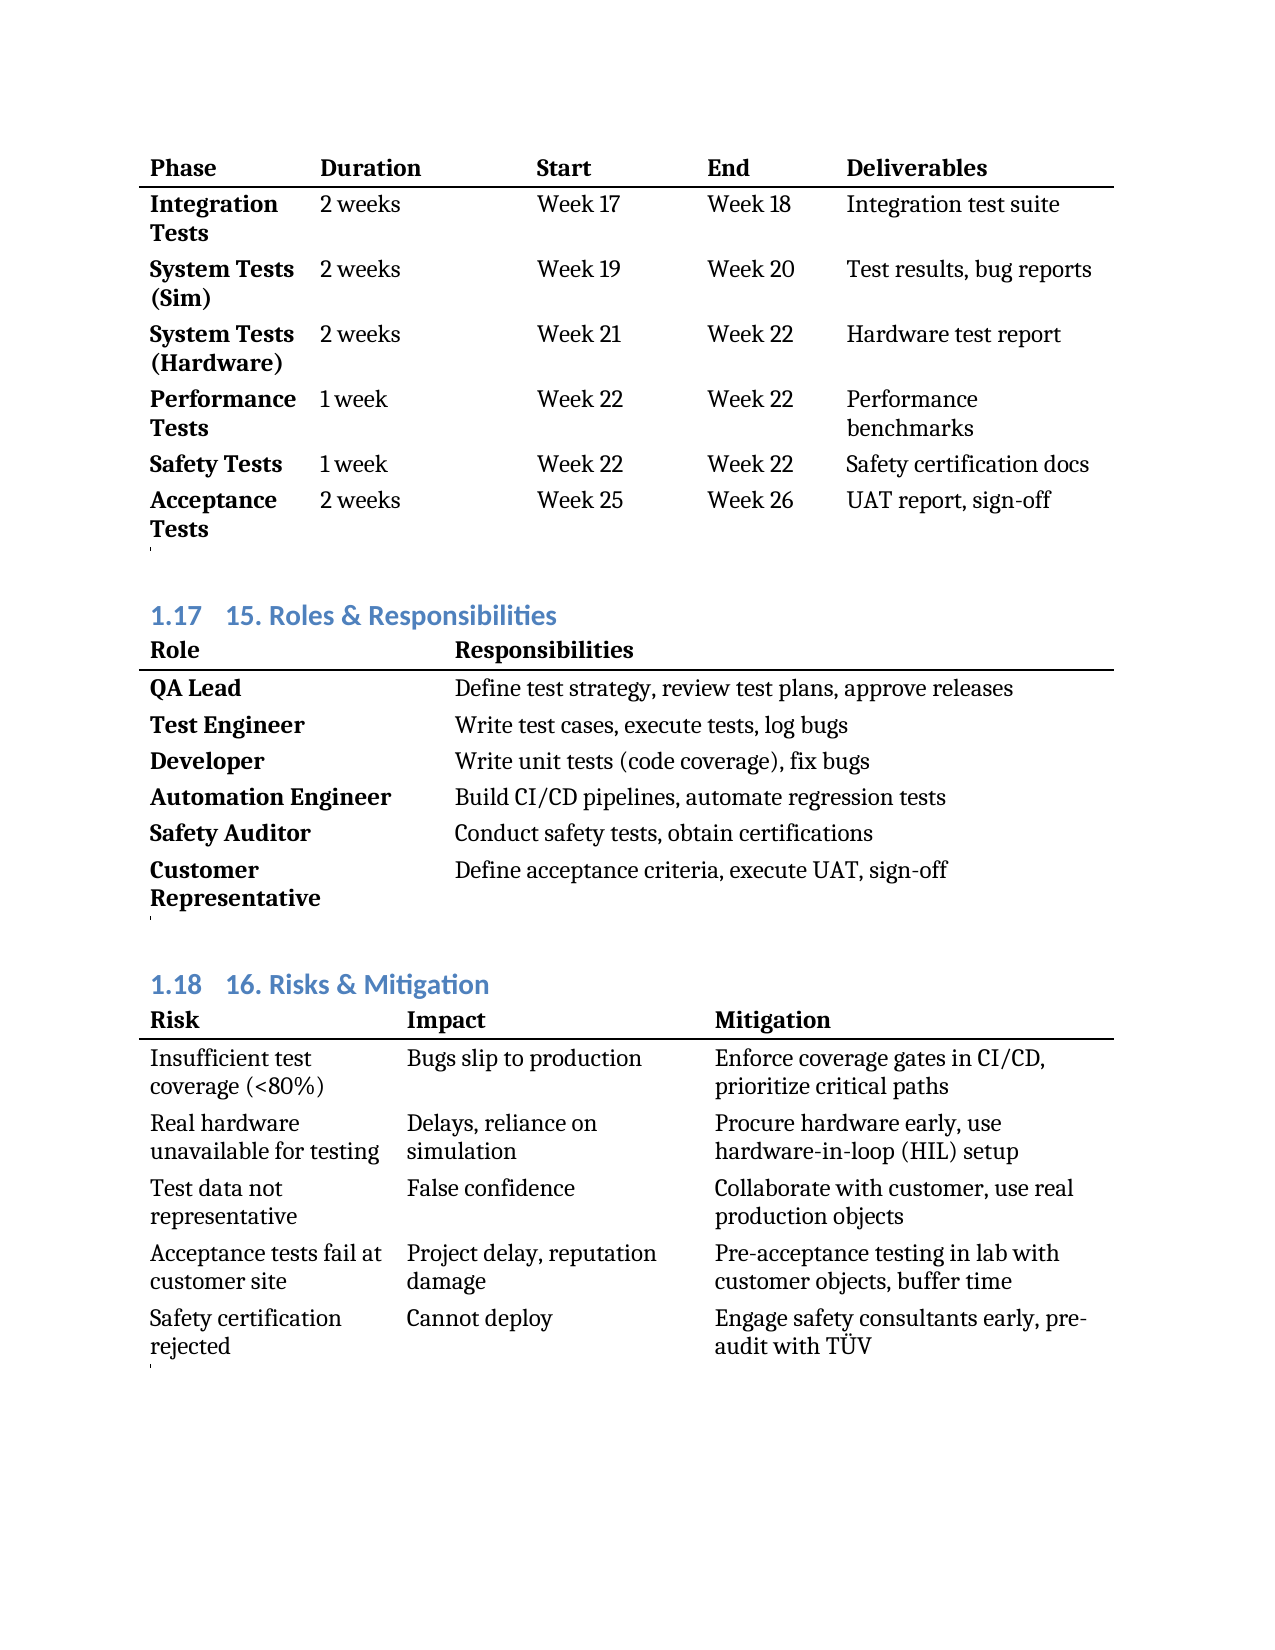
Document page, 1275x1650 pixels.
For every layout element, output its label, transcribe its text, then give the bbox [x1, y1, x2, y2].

subtitle 1.18 16. Risks & Mitigation [150, 966, 1125, 1002]
table_cell Safety Tests [139, 446, 309, 482]
table_cell Insufficient test coverage (<80%) [139, 1040, 395, 1105]
table_cell Week 17 [526, 188, 696, 251]
table_cell Test data not representative [139, 1170, 395, 1235]
table_cell Project delay, reputation damage [395, 1235, 703, 1300]
table_cell Performance benchmarks [835, 381, 1114, 446]
table_cell 2 weeks [309, 251, 526, 316]
table_cell False confidence [395, 1170, 703, 1235]
table_cell Week 22 [526, 446, 696, 482]
table_cell 2 weeks [309, 483, 526, 547]
table_cell Week 22 [696, 381, 835, 446]
table_cell Week 22 [696, 316, 835, 381]
table_cell Procure hardware early, use hardware-in-loop (HIL) setup [703, 1105, 1114, 1170]
table_header Deliverables [835, 150, 1114, 186]
table_cell 2 weeks [309, 316, 526, 381]
table_header End [696, 150, 835, 186]
table_cell Integration Tests [139, 188, 309, 251]
table_cell Collaborate with customer, use real production objects [703, 1170, 1114, 1235]
table_cell Week 22 [526, 381, 696, 446]
table_cell Conduct safety tests, obtain certifications [443, 816, 1114, 852]
table_cell Enforce coverage gates in CI/CD, prioritize critical paths [703, 1040, 1114, 1105]
table_header Start [526, 150, 696, 186]
table_cell Week 18 [696, 188, 835, 251]
table_cell Week 22 [696, 446, 835, 482]
subtitle 1.17 15. Roles & Responsibilities [150, 597, 1125, 633]
table_cell Week 20 [696, 251, 835, 316]
table_cell Build CI/CD pipelines, automate regression tests [443, 779, 1114, 816]
table_cell Define test strategy, review test plans, approve releases [443, 671, 1114, 707]
table_cell Safety certification docs [835, 446, 1114, 482]
table_cell Test results, bug reports [835, 251, 1114, 316]
table_header Risk [139, 1002, 395, 1038]
table_cell Safety Auditor [139, 816, 443, 852]
table_cell Test Engineer [139, 707, 443, 743]
table_cell Integration test suite [835, 188, 1114, 251]
table_header Mitigation [703, 1002, 1114, 1038]
table_cell Hardware test report [835, 316, 1114, 381]
table_cell Week 19 [526, 251, 696, 316]
table_cell Engage safety consultants early, pre-audit with TÜV [703, 1300, 1114, 1365]
table_cell Developer [139, 743, 443, 779]
table_cell Define acceptance criteria, execute UAT, sign-off [443, 852, 1114, 917]
table_header Role [139, 633, 443, 669]
table_cell Write test cases, execute tests, log bugs [443, 707, 1114, 743]
table_cell Week 26 [696, 483, 835, 547]
table_header Phase [139, 150, 309, 186]
table_cell Automation Engineer [139, 779, 443, 816]
table_cell 2 weeks [309, 188, 526, 251]
table_cell Pre-acceptance testing in lab with customer objects, buffer time [703, 1235, 1114, 1300]
table_cell System Tests (Sim) [139, 251, 309, 316]
table_cell Acceptance Tests [139, 483, 309, 547]
table_cell Performance Tests [139, 381, 309, 446]
table_cell Week 21 [526, 316, 696, 381]
table_cell Safety certification rejected [139, 1300, 395, 1365]
table_cell UAT report, sign-off [835, 483, 1114, 547]
table_cell Write unit tests (code coverage), fix bugs [443, 743, 1114, 779]
table_cell Bugs slip to production [395, 1040, 703, 1105]
table_header Impact [395, 1002, 703, 1038]
table_cell 1 week [309, 446, 526, 482]
table_cell Week 25 [526, 483, 696, 547]
table_header Responsibilities [443, 633, 1114, 669]
table_cell Real hardware unavailable for testing [139, 1105, 395, 1170]
table_cell Delays, reliance on simulation [395, 1105, 703, 1170]
table_cell Acceptance tests fail at customer site [139, 1235, 395, 1300]
table_cell QA Lead [139, 671, 443, 707]
table_cell 1 week [309, 381, 526, 446]
table_cell Customer Representative [139, 852, 443, 917]
table_cell Cannot deploy [395, 1300, 703, 1365]
table_header Duration [309, 150, 526, 186]
table_cell System Tests (Hardware) [139, 316, 309, 381]
